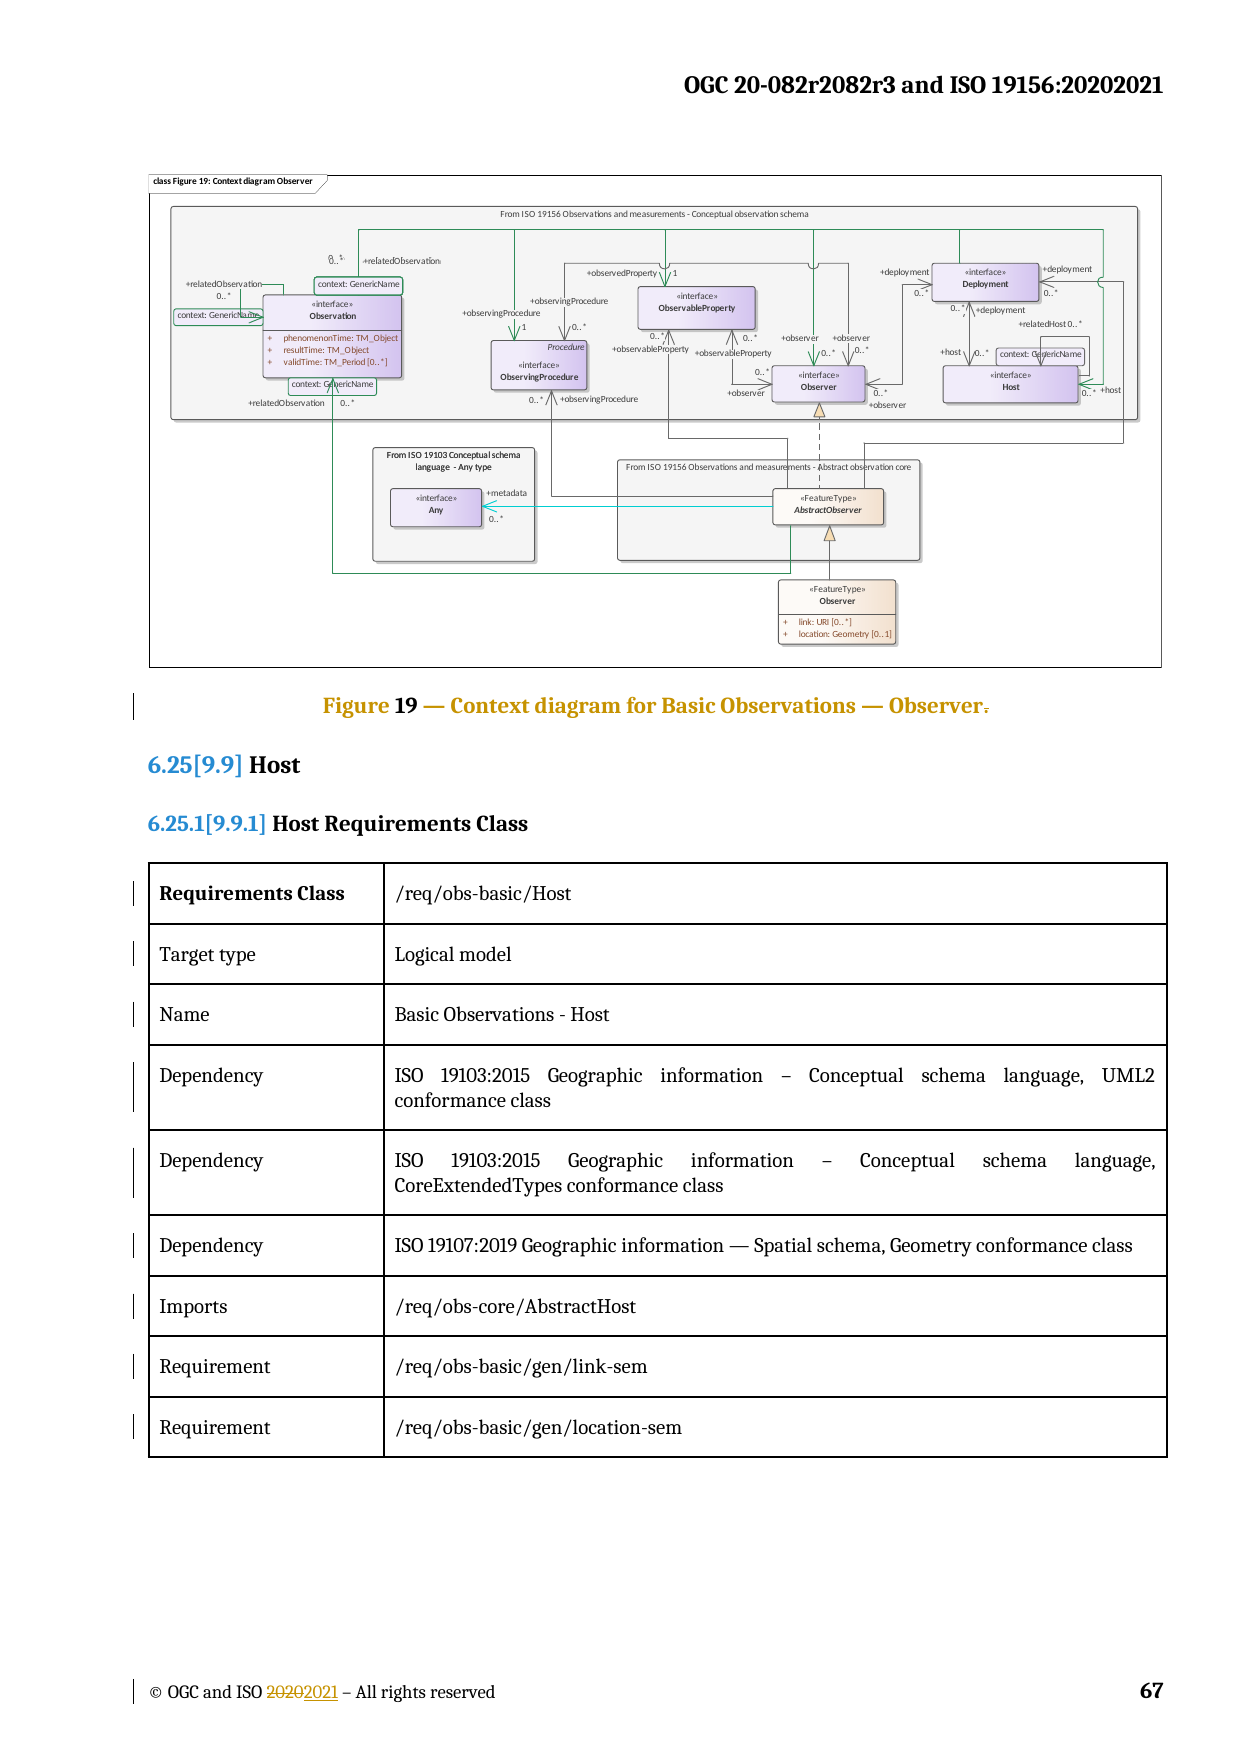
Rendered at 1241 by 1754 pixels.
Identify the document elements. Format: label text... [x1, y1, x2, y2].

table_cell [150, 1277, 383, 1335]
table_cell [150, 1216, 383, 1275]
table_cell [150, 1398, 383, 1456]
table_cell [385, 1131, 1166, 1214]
subtitle Host [148, 751, 1163, 780]
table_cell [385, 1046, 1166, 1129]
text Figure 19 — Context diagram for Basic Observations — Observer [148, 693, 1163, 720]
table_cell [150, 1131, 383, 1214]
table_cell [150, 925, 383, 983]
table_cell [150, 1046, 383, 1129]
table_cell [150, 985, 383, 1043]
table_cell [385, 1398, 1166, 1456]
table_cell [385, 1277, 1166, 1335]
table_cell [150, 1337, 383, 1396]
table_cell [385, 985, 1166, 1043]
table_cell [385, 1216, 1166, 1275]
subtitle Host Requirements Class [148, 811, 1163, 837]
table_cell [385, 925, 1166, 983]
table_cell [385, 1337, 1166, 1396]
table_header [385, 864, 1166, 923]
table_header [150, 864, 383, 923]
